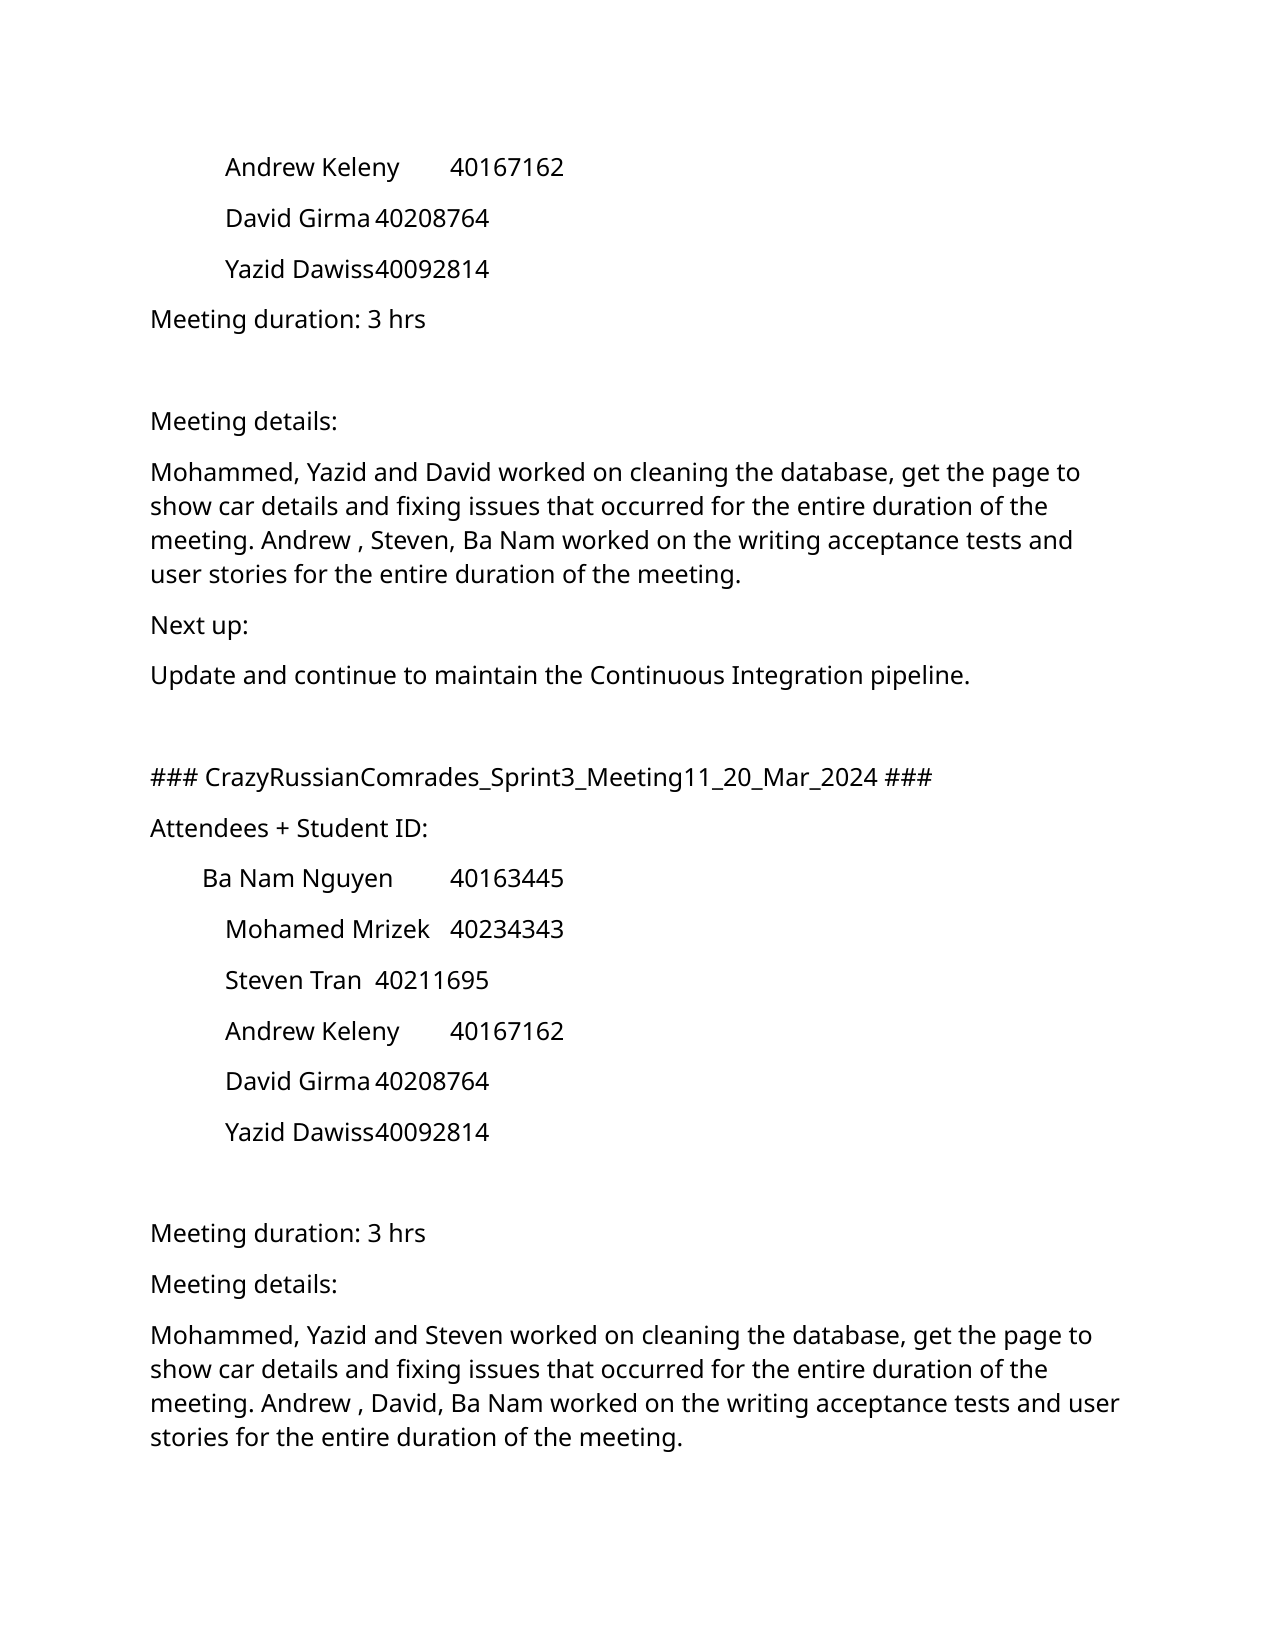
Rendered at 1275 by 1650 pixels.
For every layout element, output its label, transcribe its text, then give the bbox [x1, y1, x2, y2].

text Mohamed Mrizek 40234343 [150, 912, 1125, 946]
text Meeting details: [150, 404, 1125, 438]
text David Girma 40208764 [150, 1064, 1125, 1098]
text Mohammed, Yazid and Steven worked on cleaning the database, get the page to show car details and fixing issues that occurred for the entire duration of the meeting. Andrew , David, Ba Nam worked on the writing acceptance tests and user stories for the entire duration of the meeting. [150, 1317, 1125, 1454]
text Mohammed, Yazid and David worked on cleaning the database, get the page to show car details and fixing issues that occurred for the entire duration of the meeting. Andrew , Steven, Ba Nam worked on the writing acceptance tests and user stories for the entire duration of the meeting. [150, 454, 1125, 591]
text Ba Nam Nguyen 40163445 [150, 861, 1125, 895]
text Andrew Keleny 40167162 [150, 150, 1125, 184]
text Andrew Keleny 40167162 [150, 1013, 1125, 1047]
text ### CrazyRussianComrades_Sprint3_Meeting11_20_Mar_2024 ### [150, 759, 1125, 793]
text Meeting details: [150, 1267, 1125, 1301]
text Next up: [150, 607, 1125, 641]
text Yazid Dawiss 40092814 [150, 251, 1125, 286]
text Steven Tran 40211695 [150, 962, 1125, 996]
text Yazid Dawiss 40092814 [150, 1114, 1125, 1149]
text Update and continue to maintain the Continuous Integration pipeline. [150, 658, 1125, 692]
text Attendees + Student ID: [150, 810, 1125, 844]
text Meeting duration: 3 hrs [150, 302, 1125, 336]
text David Girma 40208764 [150, 201, 1125, 235]
text Meeting duration: 3 hrs [150, 1216, 1125, 1250]
